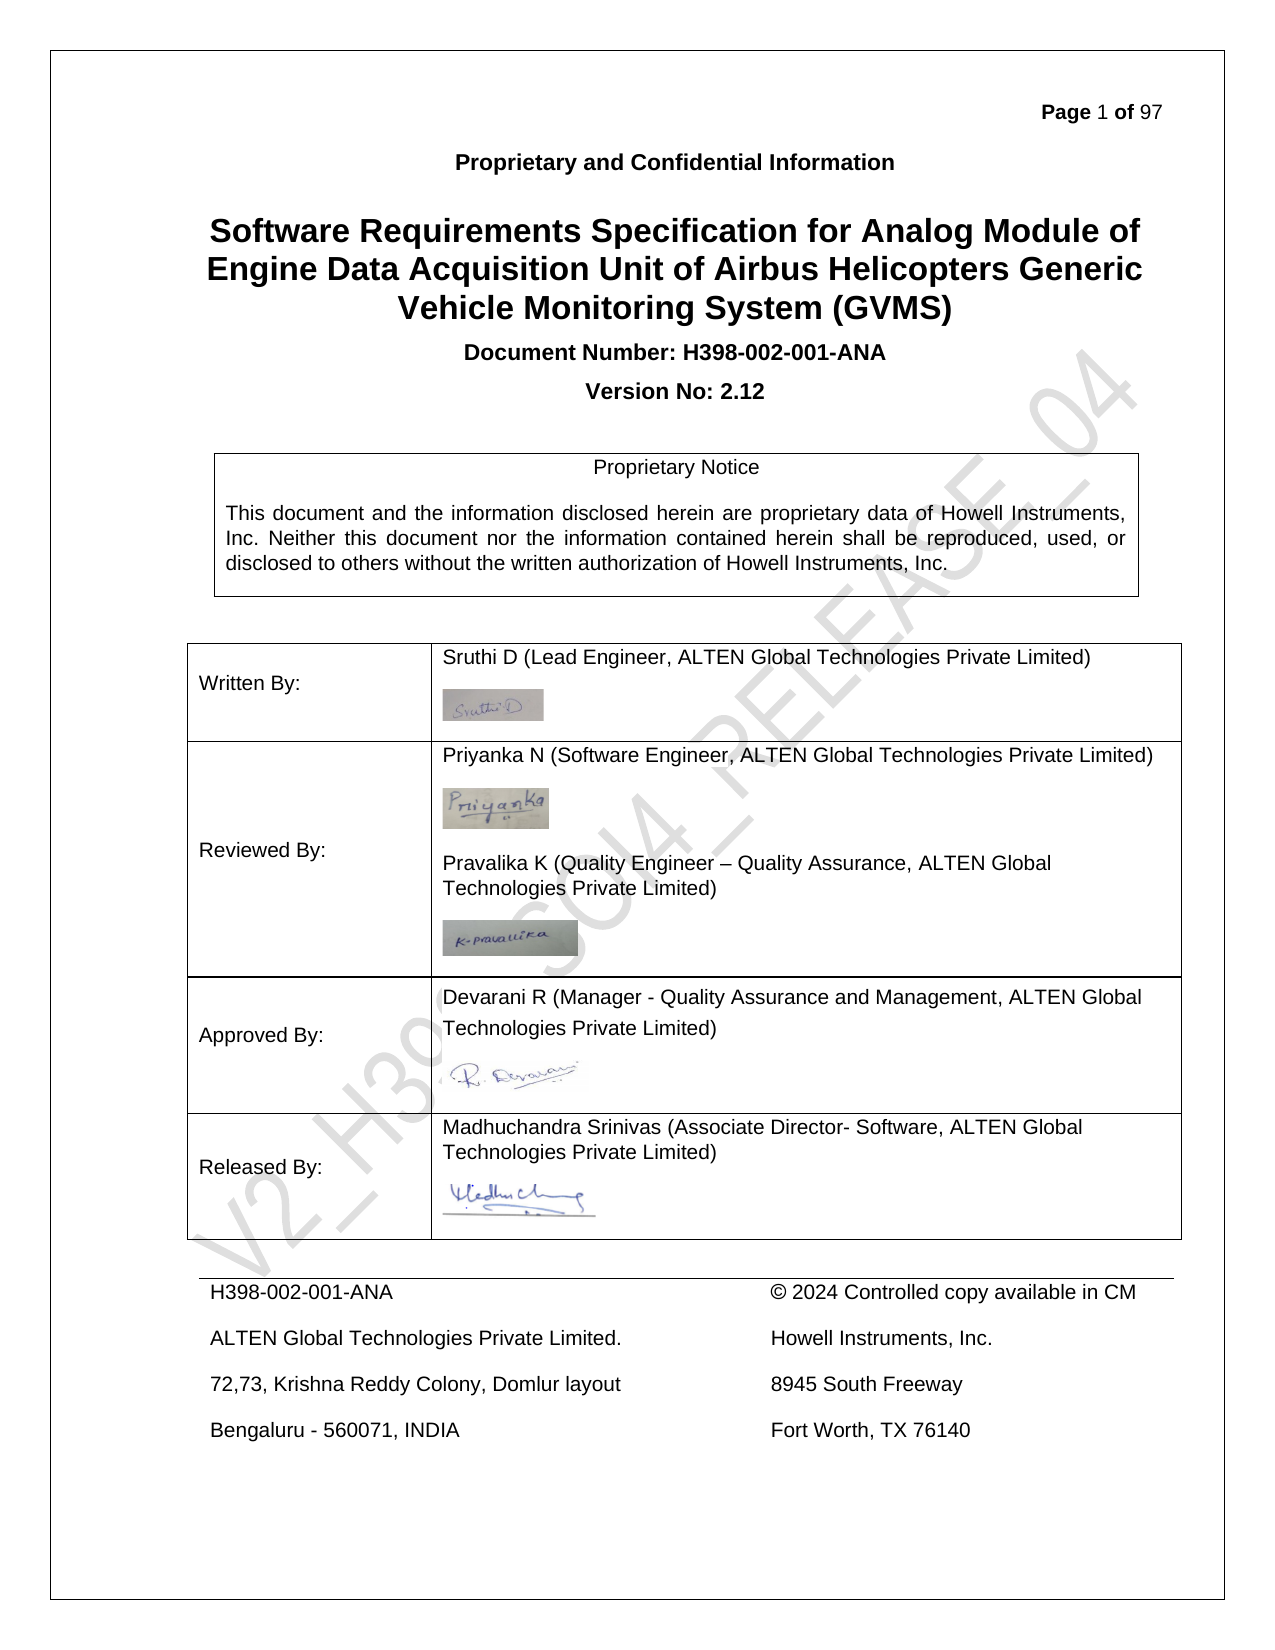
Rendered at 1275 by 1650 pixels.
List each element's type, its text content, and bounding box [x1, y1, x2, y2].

picture [442, 1184, 596, 1219]
picture [442, 920, 578, 956]
table_cell Madhuchandra Srinivas (Associate Director- Software, ALTEN Global Technologies Private Limited) [432, 1114, 1181, 1239]
table_cell Devarani R (Manager - Quality Assurance and Management, ALTEN Global Technologies Private Limited) [432, 978, 1181, 1113]
table_cell Approved By: [188, 978, 431, 1113]
picture [442, 788, 549, 829]
picture [442, 689, 544, 721]
text Version No: 2.12 [187, 378, 1162, 404]
table_header Proprietary Notice This document and the information disclosed herein are proprietary data of Howell Instruments, Inc. Neither this document nor the information contained herein shall be reproduced, used, or disclosed to others without the written authorization of Howell Instruments, Inc. [215, 454, 1138, 596]
table_header Sruthi D (Lead Engineer, ALTEN Global Technologies Private Limited) [432, 644, 1181, 741]
table_cell Reviewed By: [188, 742, 431, 976]
table_cell Priyanka N (Software Engineer, ALTEN Global Technologies Private Limited) Pravalika K (Quality Engineer – Quality Assurance, ALTEN Global Technologies Private Limited) [432, 742, 1181, 976]
text Document Number: H398-002-001-ANA [187, 339, 1162, 365]
title Software Requirements Specification for Analog Module of Engine Data Acquisition Unit of Airbus Helicopters Generic Vehicle Monitoring System (GVMS) [187, 211, 1162, 326]
table_header Written By: [188, 644, 431, 741]
table_cell Released By: [188, 1114, 431, 1239]
picture [442, 1060, 589, 1092]
